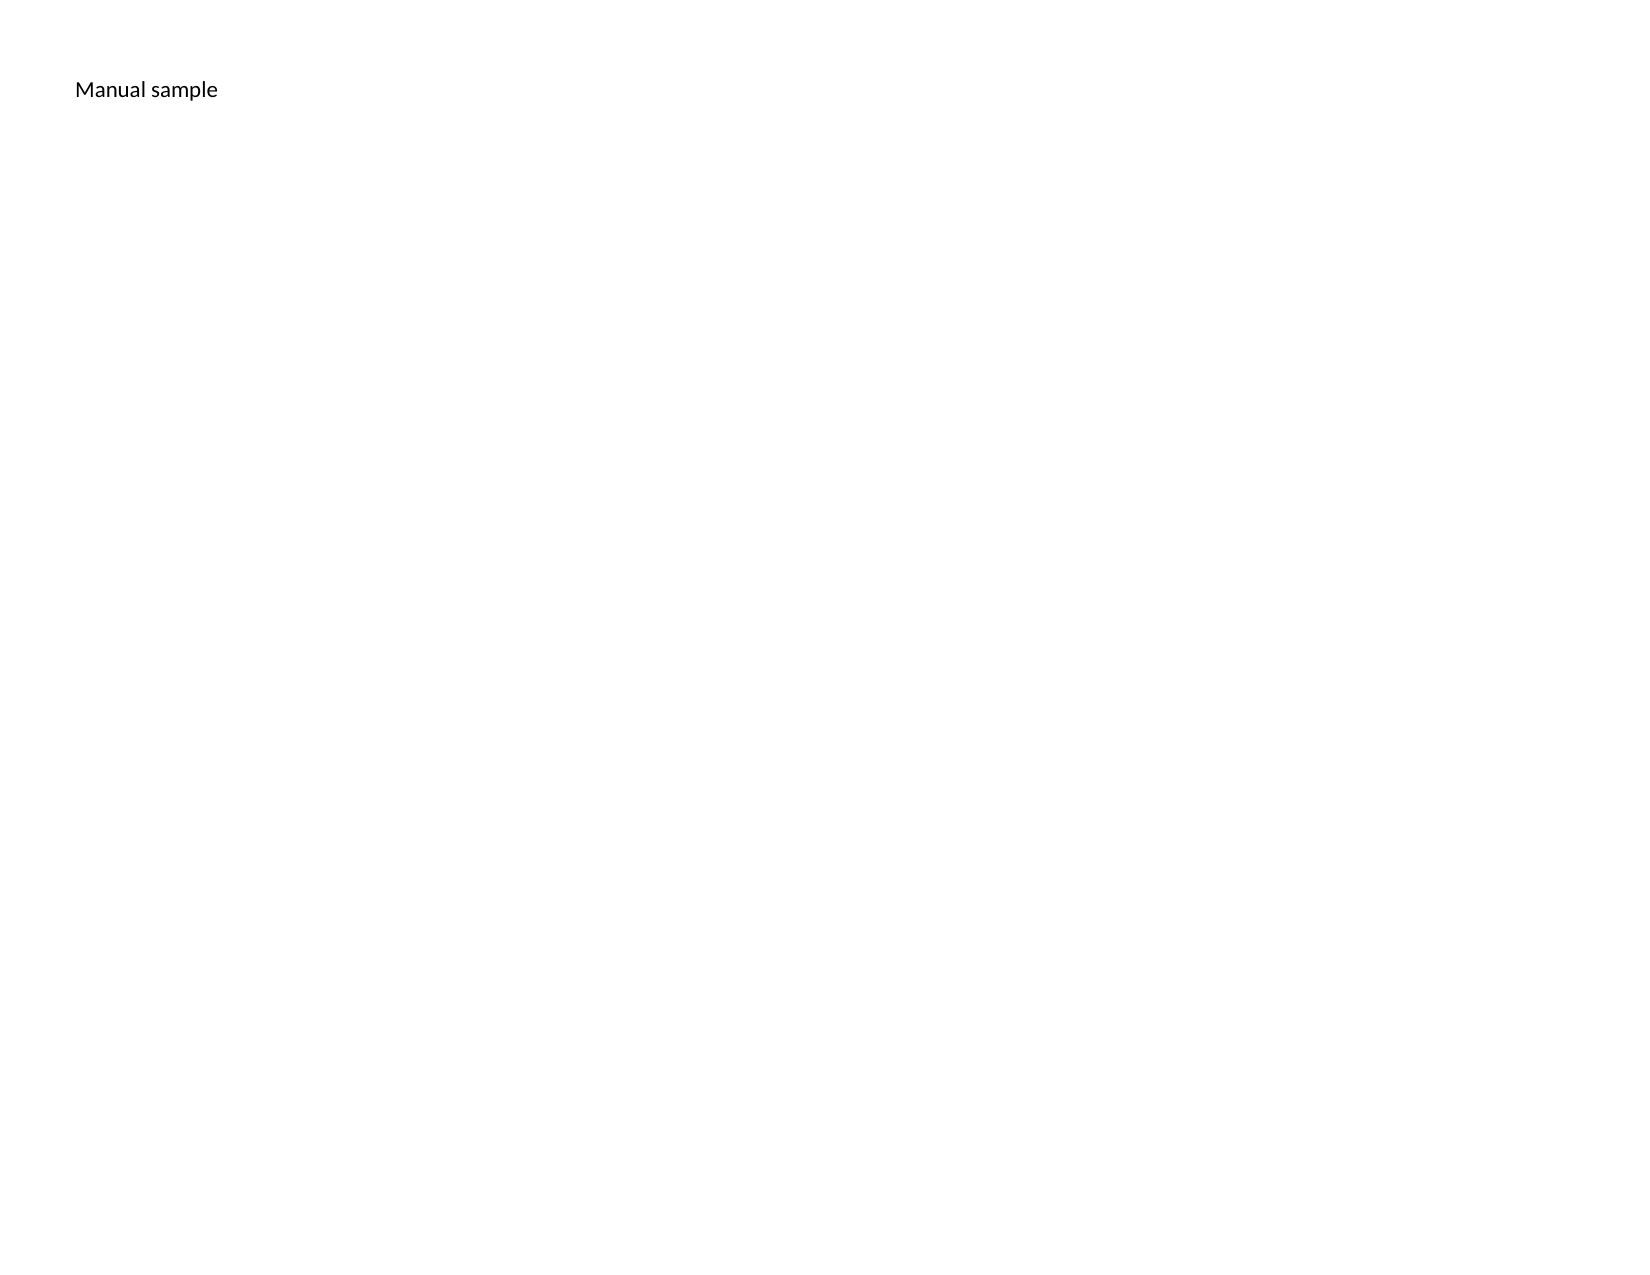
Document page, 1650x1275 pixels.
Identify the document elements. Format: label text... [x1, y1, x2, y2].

text Manual sample [75, 75, 1575, 103]
